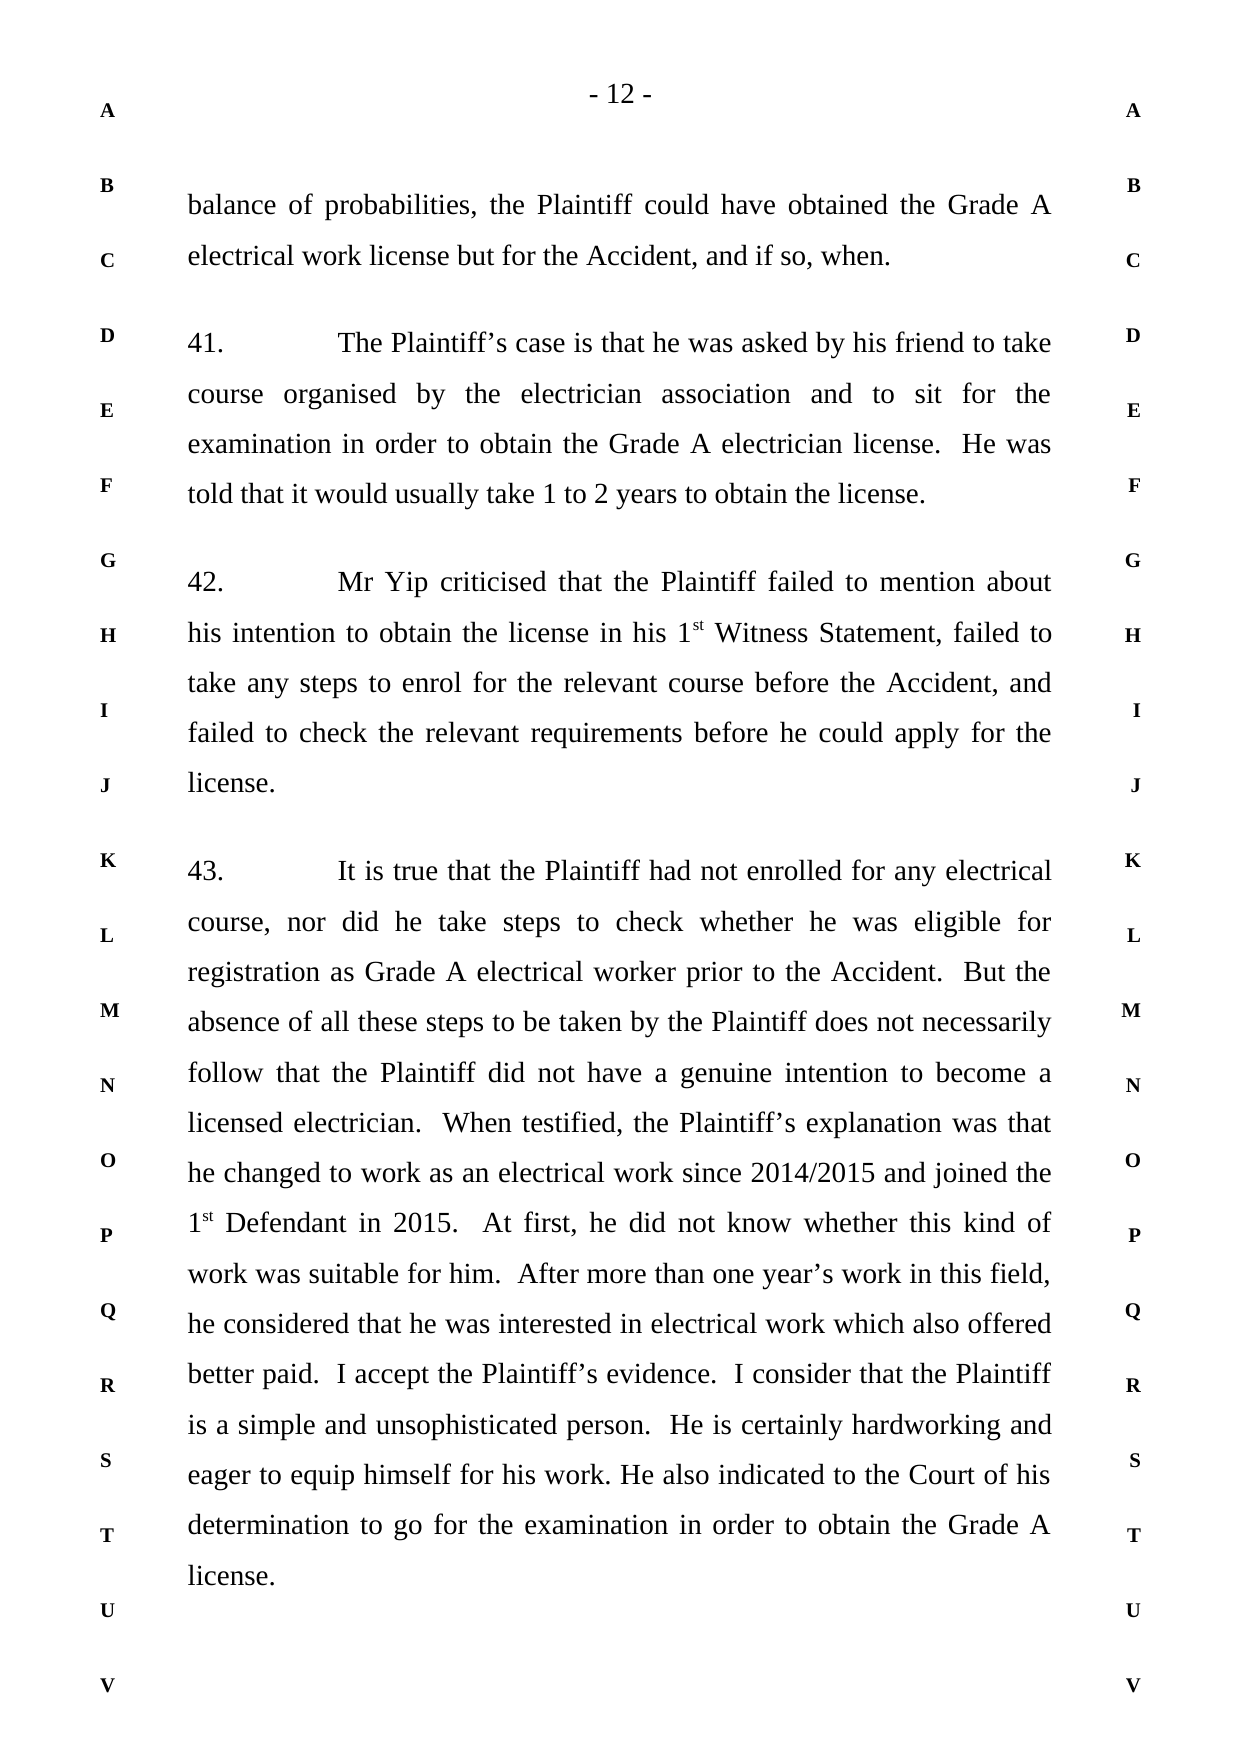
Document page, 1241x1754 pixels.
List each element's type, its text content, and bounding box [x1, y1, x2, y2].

text It is true that the Plaintiff had not enrolled for any electrical course, nor did he take steps to check whether he was eligible for registration as Grade A electrical worker prior to the Accident. But the absence of all these steps to be taken by the Plaintiff does not necessarily follow that the Plaintiff did not have a genuine intention to become a licensed electrician. When testified, the Plaintiff’s explanation was that he changed to work as an electrical work since 2014/2015 and joined the 1st Defendant in 2015. At first, he did not know whether this kind of work was suitable for him. After more than one year’s work in this field, he considered that he was interested in electrical work which also offered better paid. I accept the Plaintiff’s evidence. I consider that the Plaintiff is a simple and unsophisticated person. He is certainly hardworking and eager to equip himself for his work. He also indicated to the Court of his determination to go for the examination in order to obtain the Grade A license. [187, 853, 1053, 1591]
text Mr Yip criticised that the Plaintiff failed to mention about his intention to obtain the license in his 1st Witness Statement, failed to take any steps to enrol for the relevant course before the Accident, and failed to check the relevant requirements before he could apply for the license. [187, 564, 1053, 799]
text The Plaintiff’s case is that he was asked by his friend to take course organised by the electrician association and to sit for the examination in order to obtain the Grade A electrician license. He was told that it would usually take 1 to 2 years to obtain the license. [187, 326, 1053, 510]
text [187, 187, 1053, 271]
